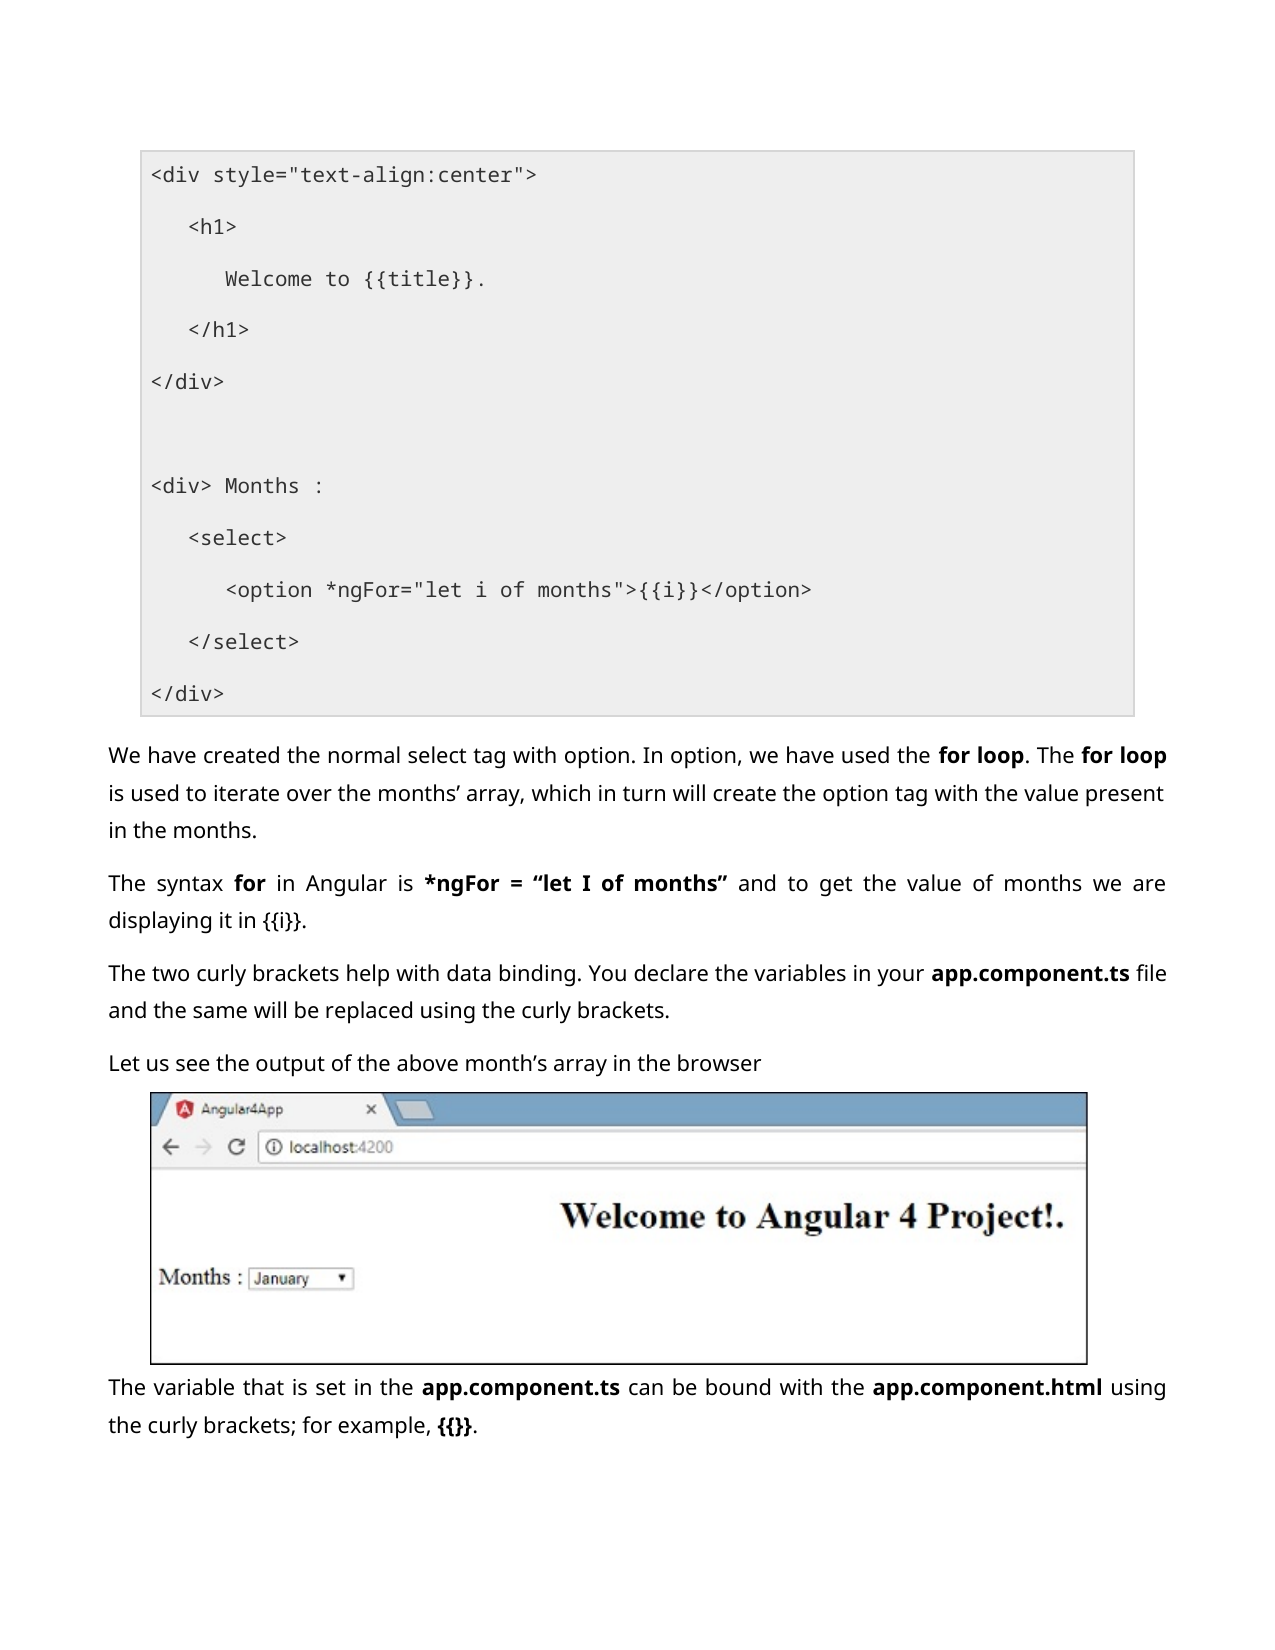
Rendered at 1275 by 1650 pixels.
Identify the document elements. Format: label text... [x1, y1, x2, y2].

text <h1> [142, 202, 1133, 240]
text Let us see the output of the above month’s array in the browser [108, 1040, 1167, 1078]
text </select> [142, 617, 1133, 655]
text <div> Months : [142, 461, 1133, 499]
text <option *ngFor="let i of months">{{i}}</option> [142, 565, 1133, 603]
text <div style="text-align:center"> [142, 152, 1133, 188]
text The variable that is set in the app.component.ts can be bound with the app.component.html using the curly brackets; for example, {{}}. [108, 1365, 1167, 1440]
text We have created the normal select tag with option. In option, we have used the for loop. The for loop is used to iterate over the months’ array, which in turn will create the option tag with the value present in the months. [108, 733, 1167, 845]
text The syntax for in Angular is *ngFor = “let I of months” and to get the value of months we are displaying it in {{i}}. [108, 860, 1167, 935]
text </div> [142, 357, 1133, 396]
text Welcome to {{title}}. [142, 254, 1133, 292]
picture [150, 1092, 1088, 1365]
text </div> [142, 669, 1133, 715]
text </h1> [142, 306, 1133, 344]
text <select> [142, 513, 1133, 551]
text The two curly brackets help with data binding. You declare the variables in your app.component.ts file and the same will be replaced using the curly brackets. [108, 950, 1167, 1025]
